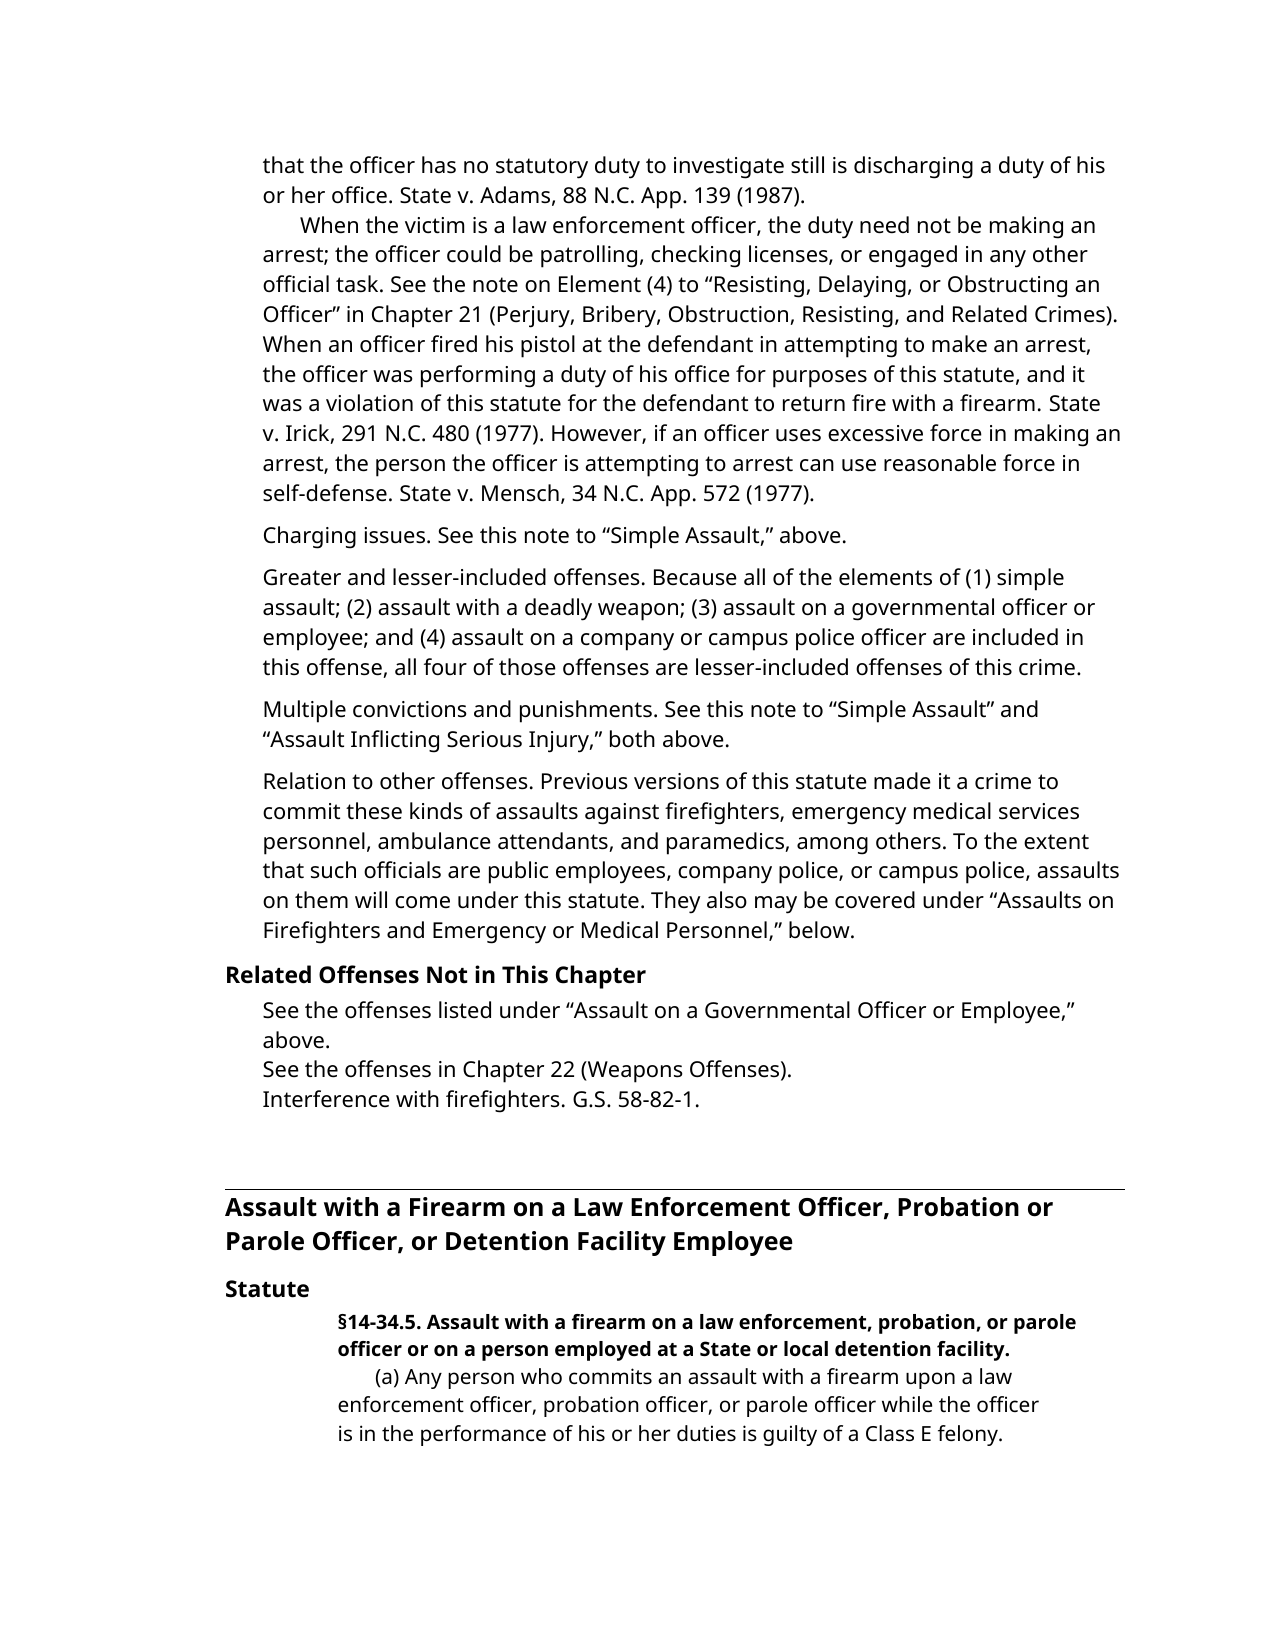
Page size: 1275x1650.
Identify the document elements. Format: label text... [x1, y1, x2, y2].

text Statute [225, 1273, 1125, 1304]
text Related Offenses Not in This Chapter [225, 959, 1125, 991]
text When the victim is a law enforcement officer, the duty need not be making an arrest; the officer could be patrolling, checking licenses, or engaged in any other official task. See the note on Element (4) to “Resisting, Delaying, or Obstructing an Officer” in Chapter 21 (Perjury, Bribery, Obstruction, Resisting, and Related Crimes). When an officer fired his pistol at the defendant in attempting to make an arrest, the officer was performing a duty of his office for purposes of this statute, and it was a violation of this statute for the defendant to return fire with a firearm. State v. Irick, 291 N.C. 480 (1977). However, if an officer uses excessive force in making an arrest, the person the officer is attempting to arrest can use reasonable force in self-defense. State v. Mensch, 34 N.C. App. 572 (1977). [262, 209, 1125, 507]
text (a) Any person who commits an assault with a firearm upon a law enforcement officer, probation officer, or parole officer while the officer is in the performance of his or her duties is guilty of a Class E felony. [337, 1362, 1050, 1447]
text See the offenses in Chapter 22 (Weapons Offenses). [262, 1054, 1125, 1084]
text Assault with a Firearm on a Law Enforcement Officer, Probation or Parole Officer, or Detention Facility Employee [225, 1190, 1125, 1258]
text Relation to other offenses. Previous versions of this statute made it a crime to commit these kinds of assaults against firefighters, emergency medical services personnel, ambulance attendants, and paramedics, among others. To the extent that such officials are public employees, company police, or campus police, assaults on them will come under this statute. They also may be covered under “Assaults on Firefighters and Emergency or Medical Personnel,” below. [262, 766, 1125, 945]
text Interference with firefighters. G.S. 58-82-1. [262, 1084, 1125, 1114]
title §14-34.5. Assault with a firearm on a law enforcement, probation, or parole officer or on a person employed at a State or local detention facility. [337, 1308, 1125, 1362]
text Multiple convictions and punishments. See this note to “Simple Assault” and “Assault Inflicting Serious Injury,” both above. [262, 694, 1125, 753]
text See the offenses listed under “Assault on a Governmental Officer or Employee,” above. [262, 995, 1125, 1054]
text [262, 150, 1125, 209]
text Greater and lesser-included offenses. Because all of the elements of (1) simple assault; (2) assault with a deadly weapon; (3) assault on a governmental officer or employee; and (4) assault on a company or campus police officer are included in this offense, all four of those offenses are lesser-included offenses of this crime. [262, 562, 1125, 681]
text Charging issues. See this note to “Simple Assault,” above. [262, 520, 1125, 550]
